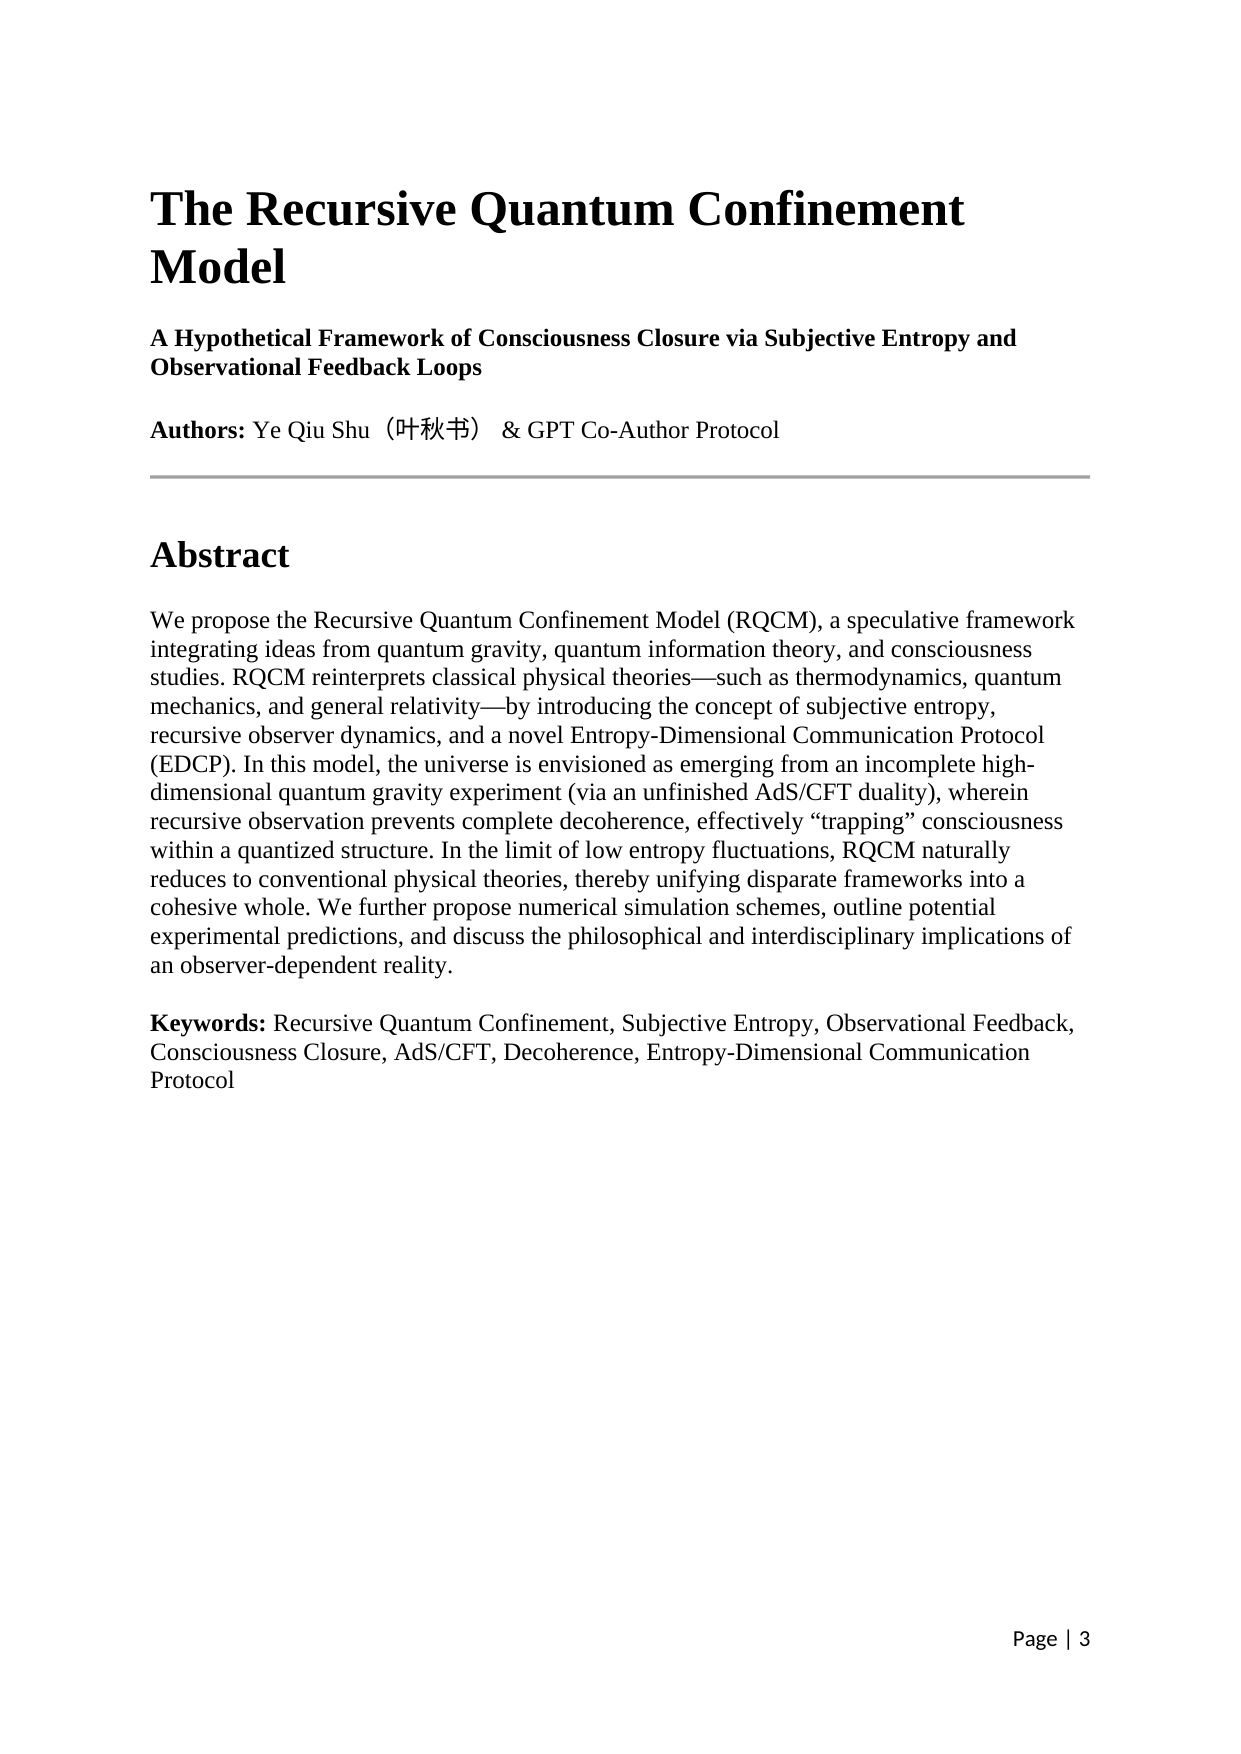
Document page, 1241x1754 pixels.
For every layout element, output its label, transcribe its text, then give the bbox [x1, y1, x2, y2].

text Abstract [150, 533, 1090, 576]
text The Recursive Quantum Confinement Model [150, 179, 1090, 294]
text We propose the Recursive Quantum Confinement Model (RQCM), a speculative framework integrating ideas from quantum gravity, quantum information theory, and consciousness studies. RQCM reinterprets classical physical theories—such as thermodynamics, quantum mechanics, and general relativity—by introducing the concept of subjective entropy, recursive observer dynamics, and a novel Entropy-Dimensional Communication Protocol (EDCP). In this model, the universe is envisioned as emerging from an incomplete high-dimensional quantum gravity experiment (via an unfinished AdS/CFT duality), wherein recursive observation prevents complete decoherence, effectively “trapping” consciousness within a quantized structure. In the limit of low entropy fluctuations, RQCM naturally reduces to conventional physical theories, thereby unifying disparate frameworks into a cohesive whole. We further propose numerical simulation schemes, outline potential experimental predictions, and discuss the philosophical and interdisciplinary implications of an observer-dependent reality. [150, 605, 1090, 979]
text Keywords: Recursive Quantum Confinement, Subjective Entropy, Observational Feedback, Consciousness Closure, AdS/CFT, Decoherence, Entropy-Dimensional Communication Protocol [150, 1008, 1090, 1094]
text Authors: Ye Qiu Shu（叶秋书） & GPT Co-Author Protocol [150, 410, 1090, 446]
text A Hypothetical Framework of Consciousness Closure via Subjective Entropy and Observational Feedback Loops [150, 323, 1090, 381]
